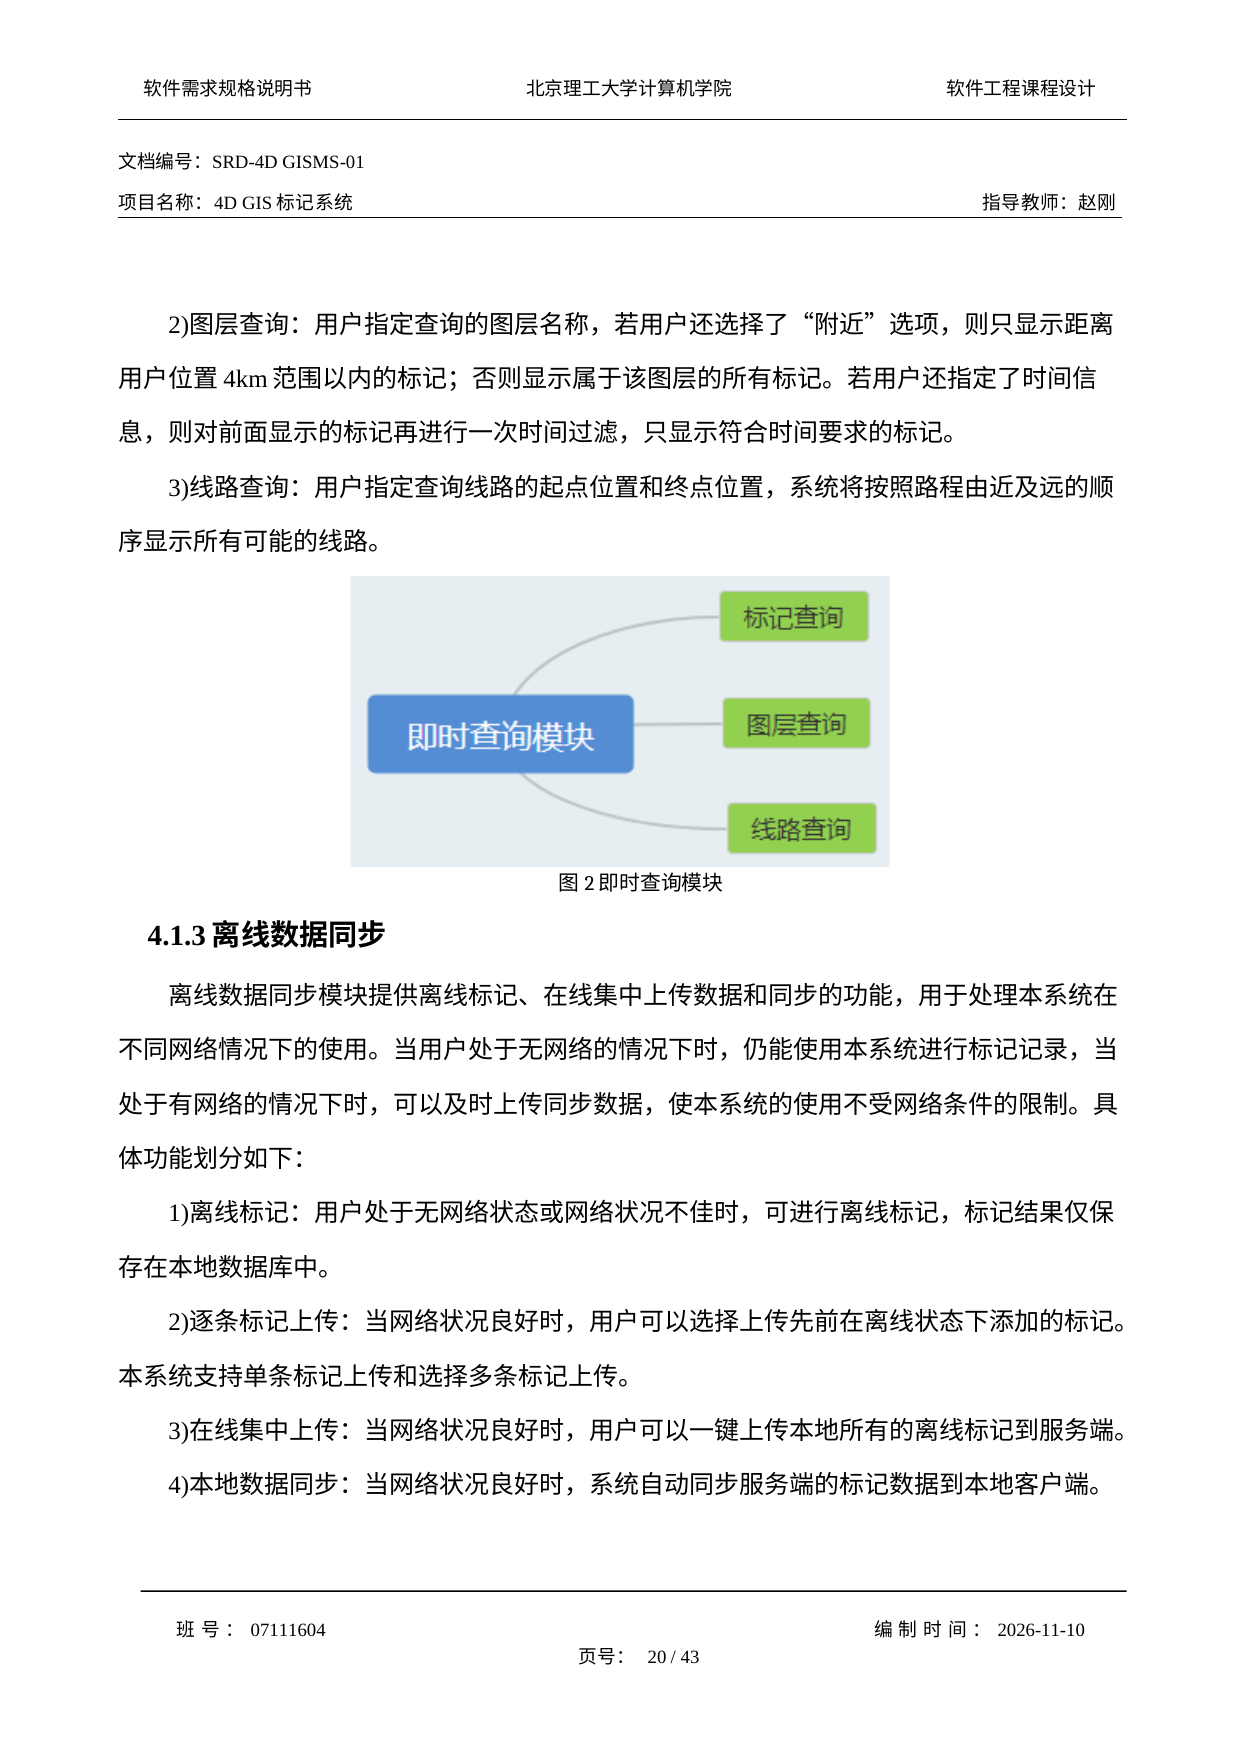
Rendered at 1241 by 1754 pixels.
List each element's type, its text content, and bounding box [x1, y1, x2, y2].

picture [350, 576, 890, 867]
text 1)离线标记：用户处于无网络状态或网络状况不佳时，可进行离线标记，标记结果仅保存在本地数据库中。 [118, 1193, 1122, 1283]
text 2)逐条标记上传：当网络状况良好时，用户可以选择上传先前在离线状态下添加的标记。本系统支持单条标记上传和选择多条标记上传。 [118, 1302, 1122, 1392]
text 3)线路查询：用户指定查询线路的起点位置和终点位置，系统将按照路程由近及远的顺序显示所有可能的线路。 [118, 467, 1122, 558]
text 3)在线集中上传：当网络状况良好时，用户可以一键上传本地所有的离线标记到服务端。 [118, 1410, 1122, 1447]
text 离线数据同步模块提供离线标记、在线集中上传数据和同步的功能，用于处理本系统在不同网络情况下的使用。当用户处于无网络的情况下时，仍能使用本系统进行标记记录，当处于有网络的情况下时，可以及时上传同步数据，使本系统的使用不受网络条件的限制。具体功能划分如下： [118, 975, 1122, 1175]
text 图 2即时查询模块 [118, 867, 1122, 897]
subtitle 4.1.3离线数据同步 [118, 912, 1122, 954]
text 2)图层查询：用户指定查询的图层名称，若用户还选择了“附近”选项，则只显示距离用户位置4km范围以内的标记；否则显示属于该图层的所有标记。若用户还指定了时间信息，则对前面显示的标记再进行一次时间过滤，只显示符合时间要求的标记。 [118, 304, 1122, 449]
text 4)本地数据同步：当网络状况良好时，系统自动同步服务端的标记数据到本地客户端。 [118, 1465, 1122, 1501]
